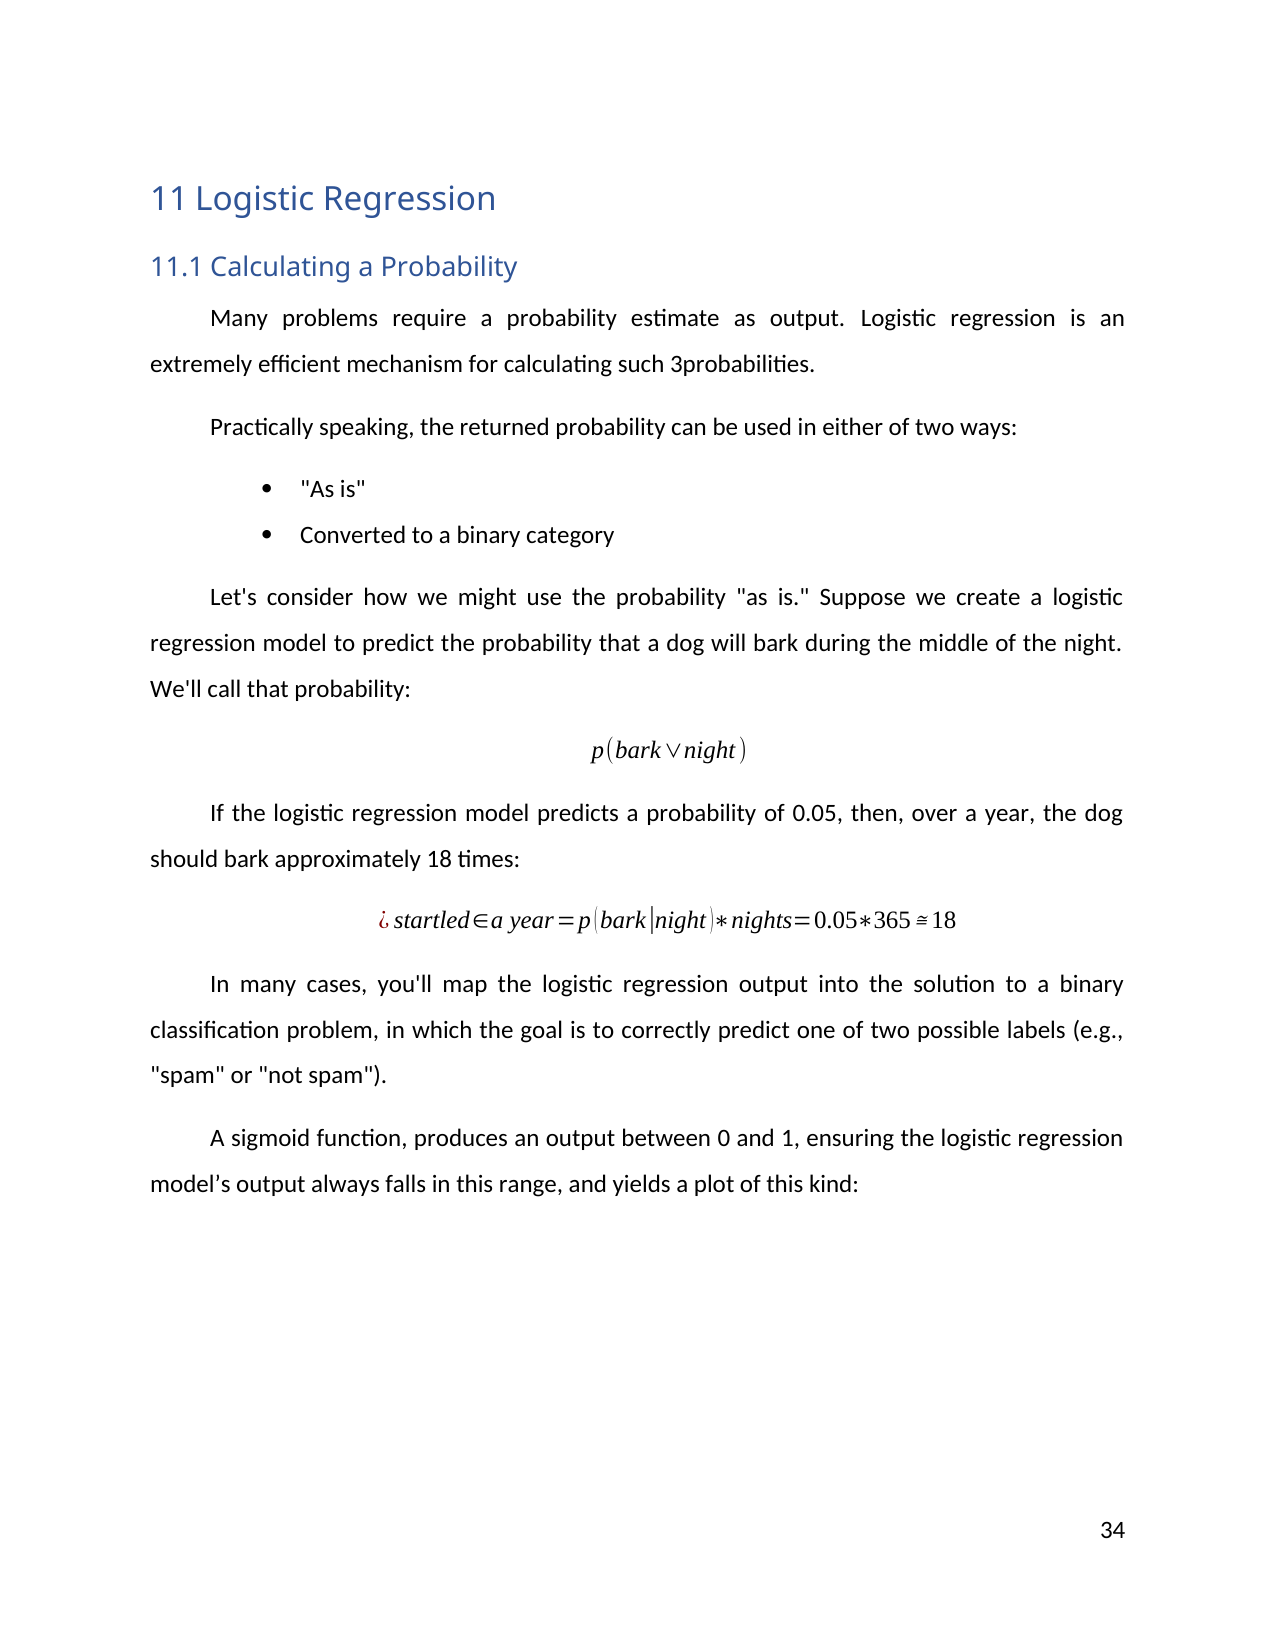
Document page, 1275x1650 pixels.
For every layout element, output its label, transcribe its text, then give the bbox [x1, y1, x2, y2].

text A sigmoid function, produces an output between 0 and 1, ensuring the logistic regression model’s output always falls in this range, and yields a plot of this kind: [150, 1122, 1125, 1198]
list "As is" [262, 473, 1125, 504]
text In many cases, you'll map the logistic regression output into the solution to a binary classification problem, in which the goal is to correctly predict one of two possible labels (e.g., "spam" or "not spam"). [150, 968, 1125, 1090]
text If the logistic regression model predicts a probability of 0.05, then, over a year, the dog should bark approximately 18 times: [150, 797, 1125, 874]
subtitle Calculating a Probability [150, 247, 1125, 284]
text Let's consider how we might use the probability "as is." Suppose we create a logistic regression model to predict the probability that a dog will bark during the middle of the night. We'll call that probability: [150, 581, 1125, 703]
list Converted to a binary category [262, 519, 1125, 549]
text Many problems require a probability estimate as output. Logistic regression is an extremely efficient mechanism for calculating such 3probabilities. [150, 303, 1125, 379]
subtitle Logistic Regression [150, 175, 1125, 220]
text Practically speaking, the returned probability can be used in either of two ways: [150, 411, 1125, 441]
